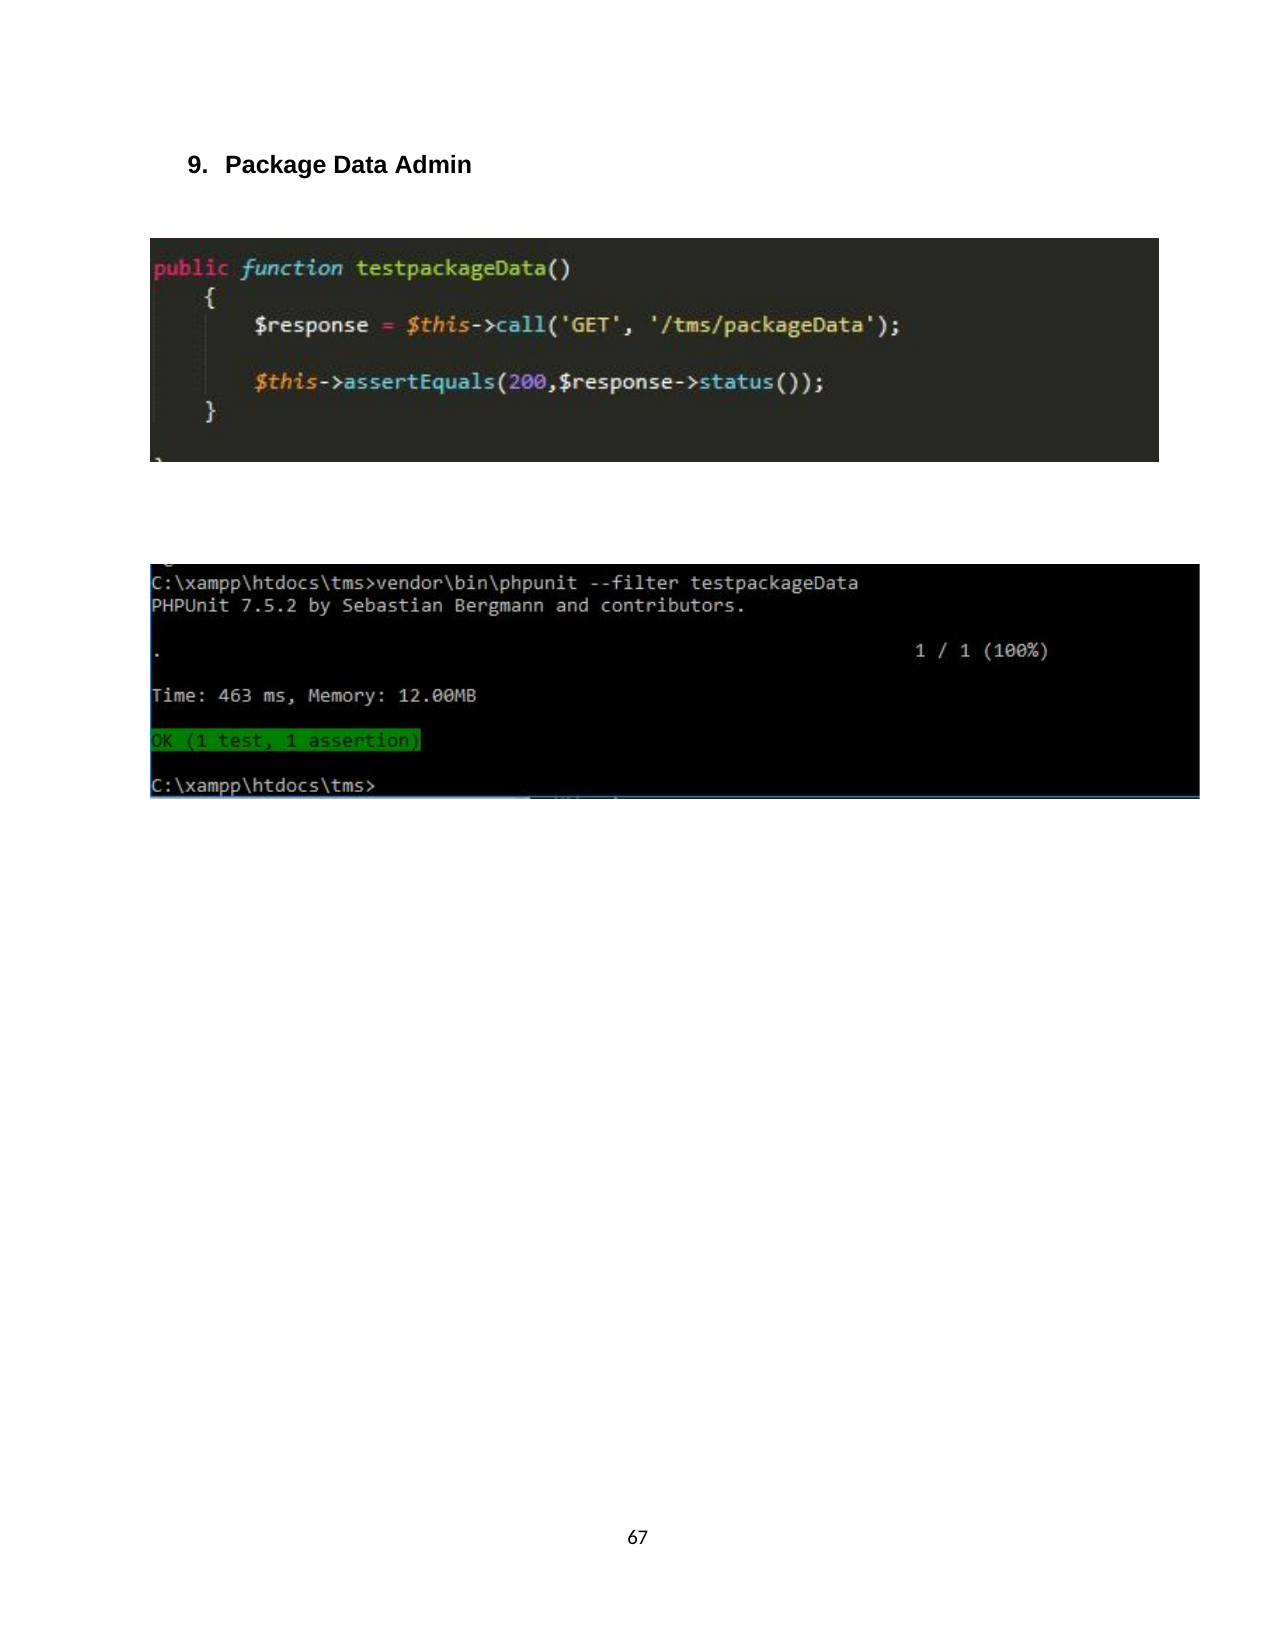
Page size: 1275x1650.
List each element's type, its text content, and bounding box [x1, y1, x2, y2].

picture [150, 238, 1159, 462]
picture [150, 564, 1200, 799]
list Package Data Admin [187, 150, 1125, 179]
